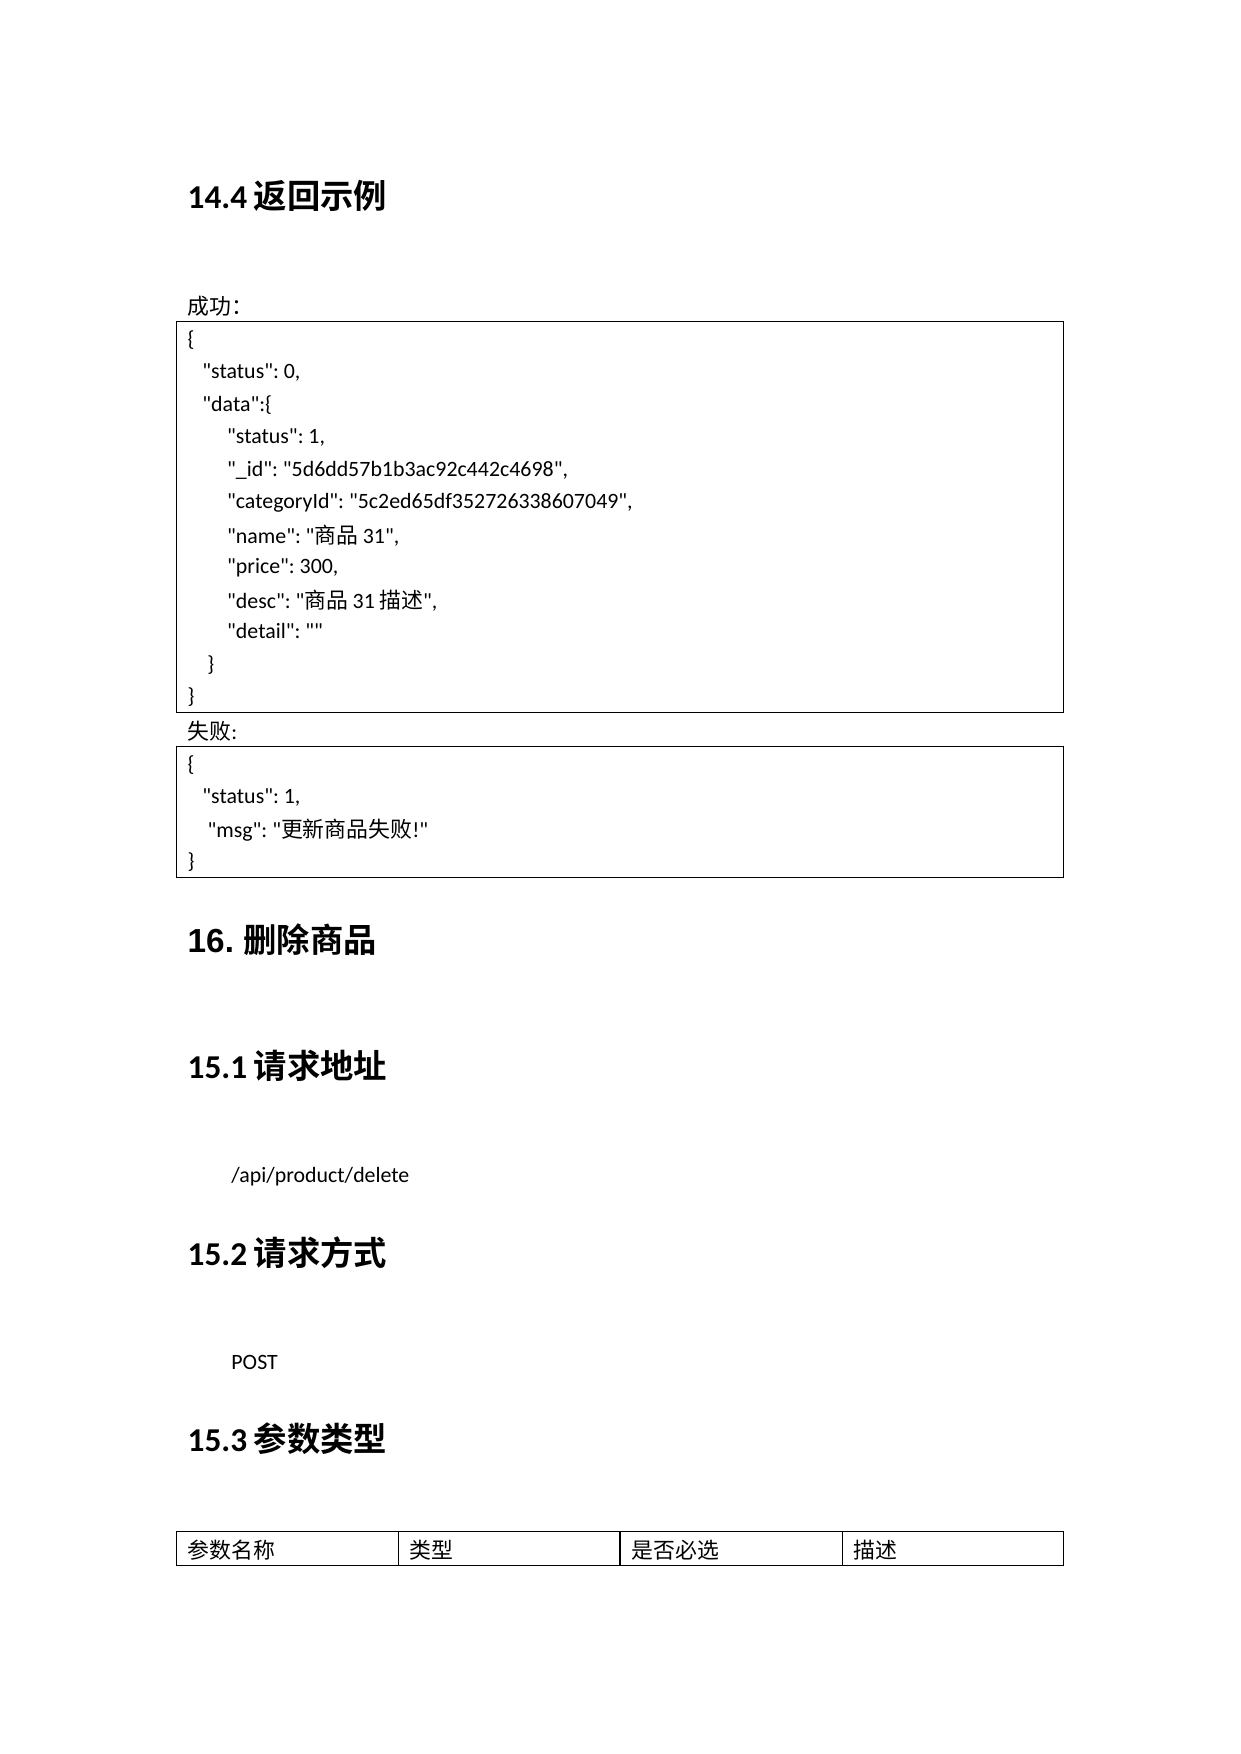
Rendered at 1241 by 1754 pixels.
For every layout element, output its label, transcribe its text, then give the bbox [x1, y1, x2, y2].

table_header { "status": 1, "msg": "更新商品失败!" } [177, 747, 1063, 877]
table_header 参数名称 [177, 1532, 398, 1565]
subtitle 删除商品 [187, 905, 1053, 970]
text 失败: [187, 713, 1053, 746]
table_header 类型 [399, 1532, 619, 1565]
text 成功： [187, 289, 1053, 321]
subtitle 15.2请求方式 [187, 1218, 1053, 1283]
text POST [187, 1345, 1053, 1377]
table_header 描述 [843, 1532, 1063, 1565]
table_header 是否必选 [621, 1532, 842, 1565]
text /api/product/delete [187, 1158, 1053, 1191]
table_header { "status": 0, "data":{ "status": 1, "_id": "5d6dd57b1b3ac92c442c4698", "categoryId": "5c2ed65df352726338607049", "name": "商品31", "price": 300, "desc": "商品31描述", "detail": "" } } [177, 322, 1063, 712]
subtitle 15.1请求地址 [187, 1032, 1053, 1097]
subtitle 14.4返回示例 [187, 162, 1053, 227]
subtitle 15.3参数类型 [187, 1404, 1053, 1469]
